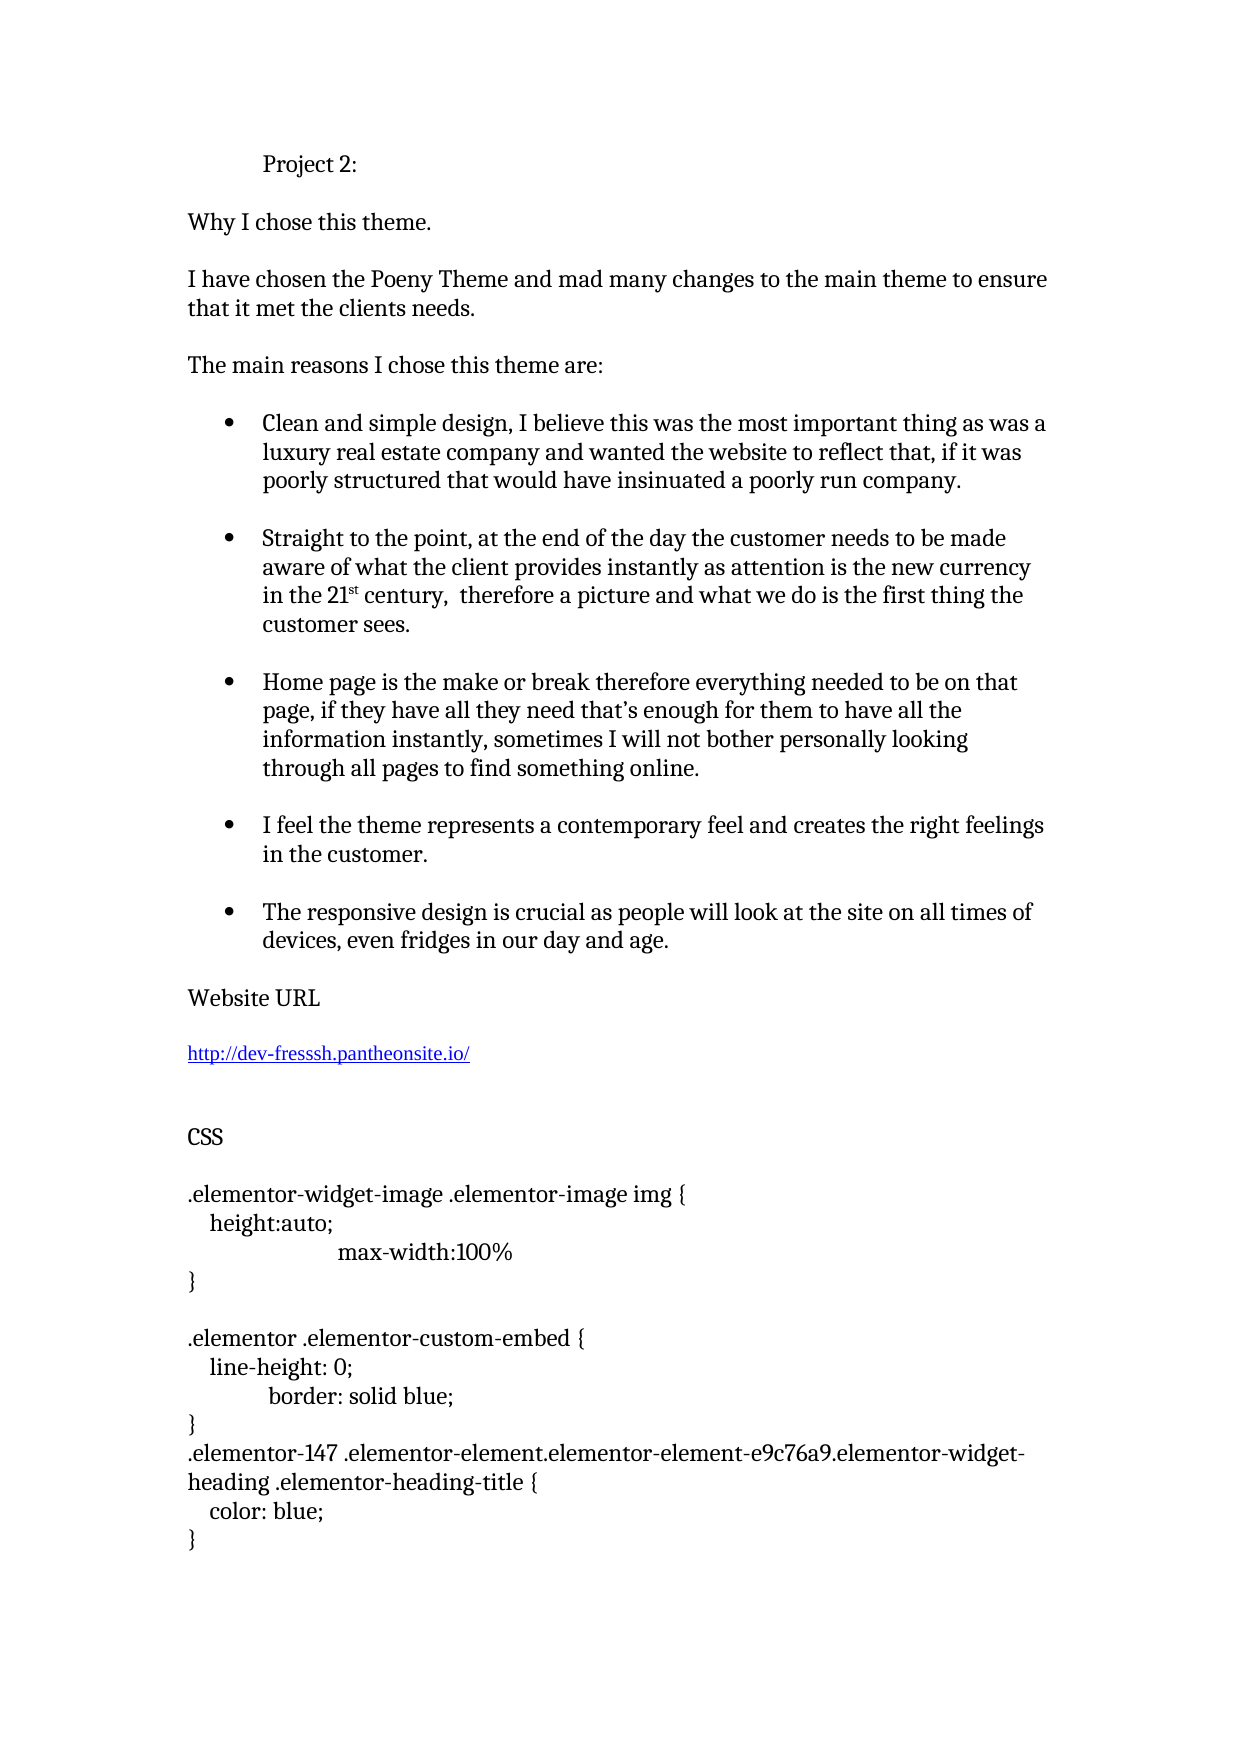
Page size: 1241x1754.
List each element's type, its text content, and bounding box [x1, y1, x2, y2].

text .elementor-widget-image .elementor-image img { [187, 1180, 1053, 1209]
text height:auto; [187, 1209, 1053, 1238]
text Website URL [187, 984, 1053, 1012]
list Home page is the make or break therefore everything needed to be on that page, if they have all they need that’s enough for them to have all the information instantly, sometimes I will not bother personally looking through all pages to find something online. [225, 667, 1053, 782]
text .elementor-147 .elementor-element.elementor-element-e9c76a9.elementor-widget-heading .elementor-heading-title { [187, 1439, 1053, 1497]
text border: solid blue; [187, 1382, 1053, 1410]
text } [187, 1267, 1053, 1295]
text .elementor .elementor-custom-embed { [187, 1324, 1053, 1353]
text Project 2: [187, 150, 1053, 179]
text http://dev-fresssh.pantheonsite.io/ [187, 1041, 1053, 1065]
text The main reasons I chose this theme are: [187, 351, 1053, 380]
list The responsive design is crucial as people will look at the site on all times of devices, even fridges in our day and age. [225, 897, 1053, 955]
text I have chosen the Poeny Theme and mad many changes to the main theme to ensure that it met the clients needs. [187, 265, 1053, 322]
list I feel the theme represents a contemporary feel and creates the right feelings in the customer. [225, 811, 1053, 869]
text } [187, 1410, 1053, 1439]
text max-width:100% [187, 1238, 1053, 1267]
list Clean and simple design, I believe this was the most important thing as was a luxury real estate company and wanted the website to reflect that, if it was poorly structured that would have insinuated a poorly run company. [225, 409, 1053, 495]
text Why I chose this theme. [187, 207, 1053, 236]
list Straight to the point, at the end of the day the customer needs to be made aware of what the client provides instantly as attention is the new currency in the 21st century, therefore a picture and what we do is the first thing the customer sees. [225, 524, 1053, 639]
text line-height: 0; [187, 1353, 1053, 1382]
text color: blue; [187, 1497, 1053, 1525]
text CSS [187, 1123, 1053, 1152]
text } [187, 1525, 1053, 1554]
